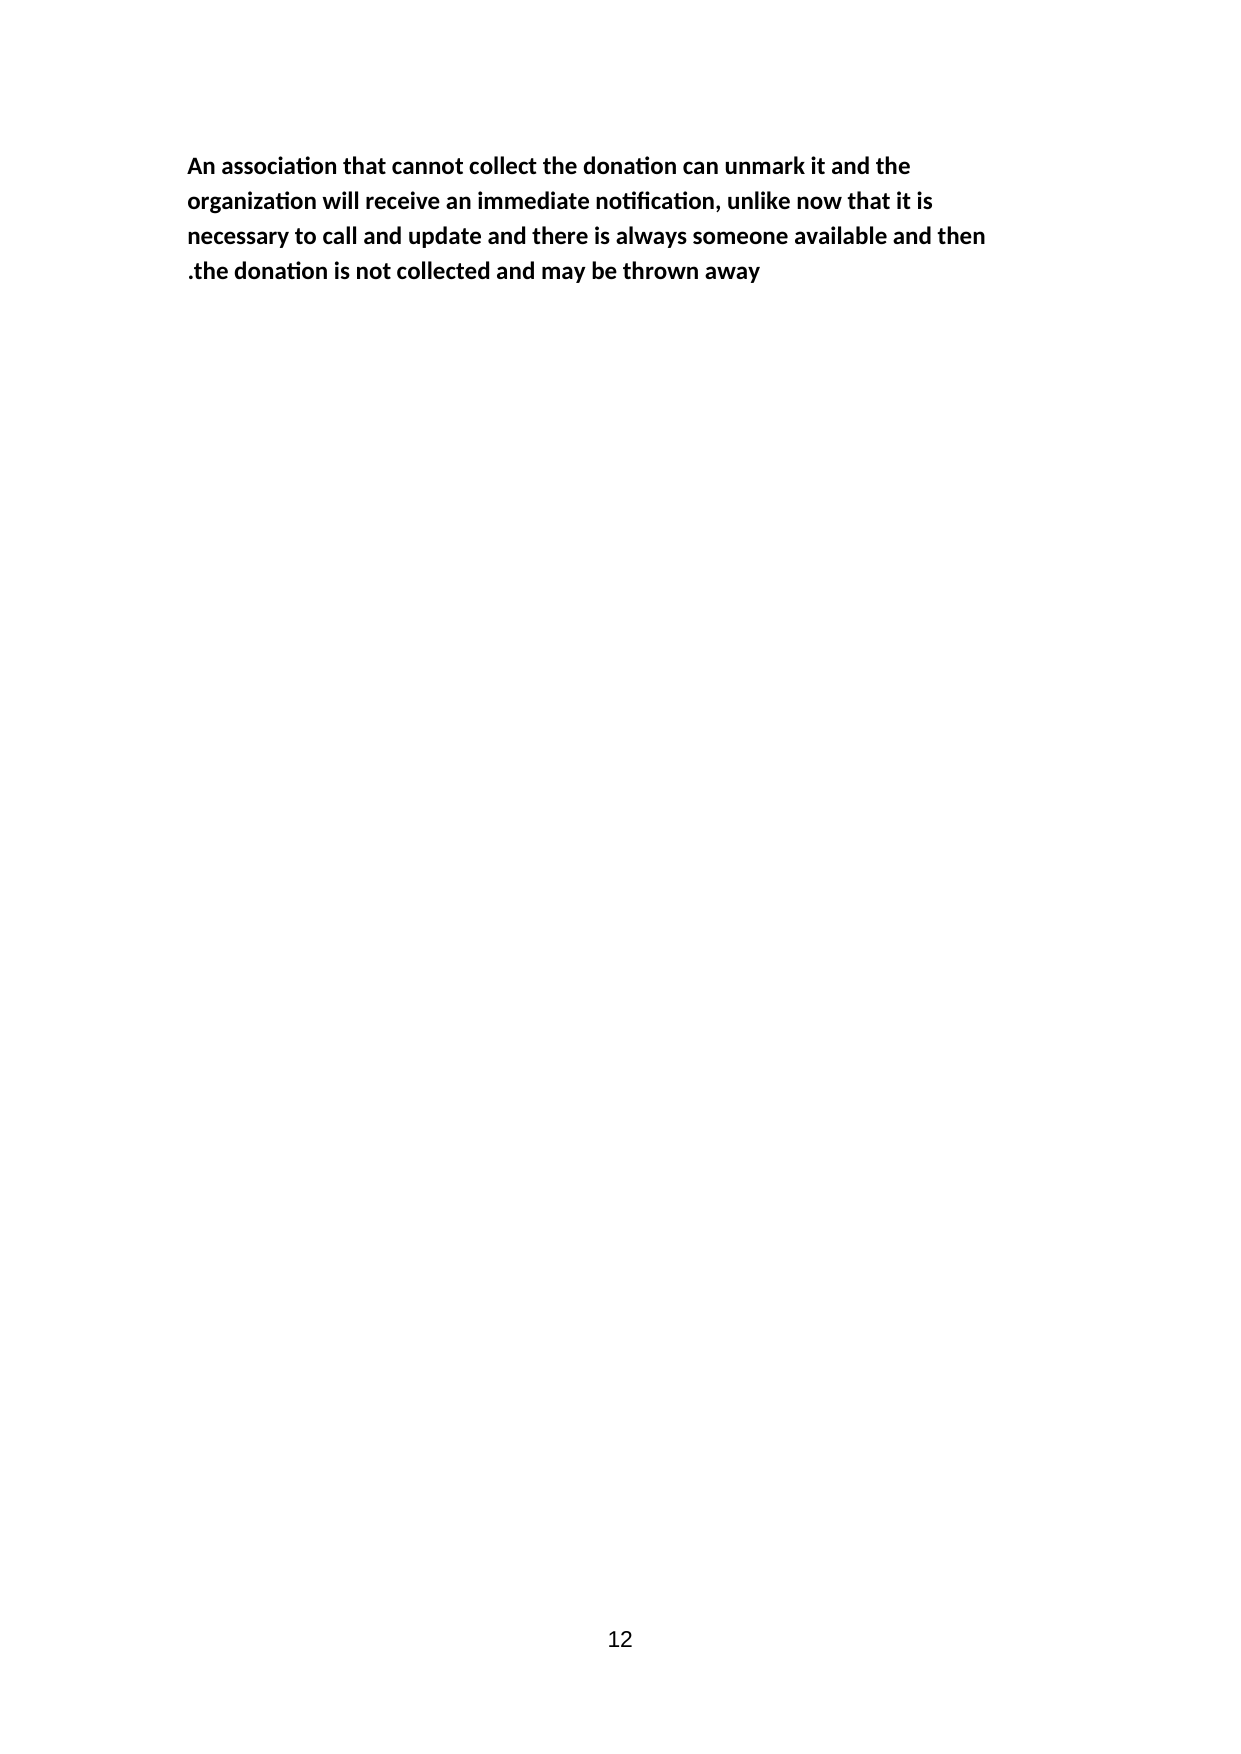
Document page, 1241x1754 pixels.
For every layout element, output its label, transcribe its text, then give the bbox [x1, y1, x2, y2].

text An association that cannot collect the donation can unmark it and the organization will receive an immediate notification, unlike now that it is necessary to call and update and there is always someone available and then the donation is not collected and may be thrown away. [187, 150, 1015, 286]
